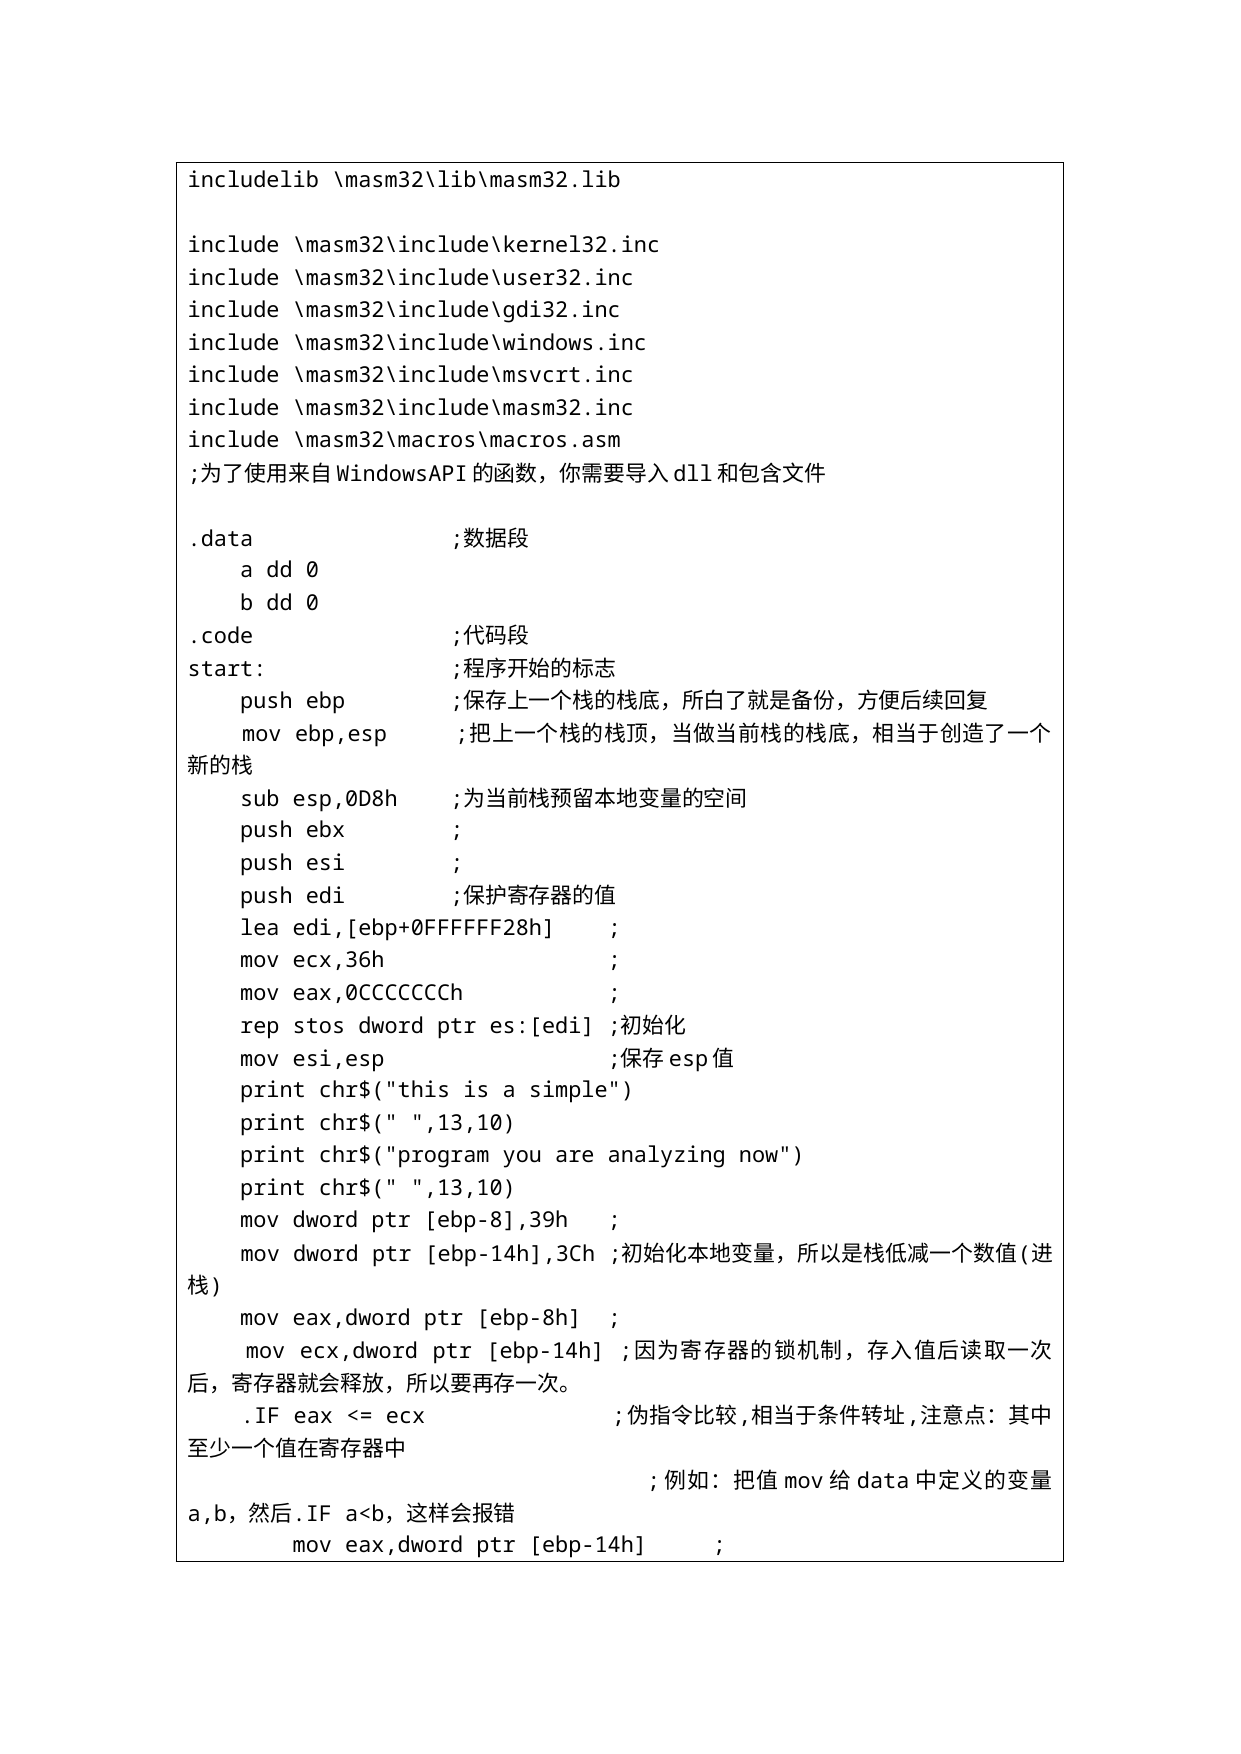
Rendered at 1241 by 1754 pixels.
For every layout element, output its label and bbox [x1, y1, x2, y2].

table_header [177, 163, 1063, 1561]
